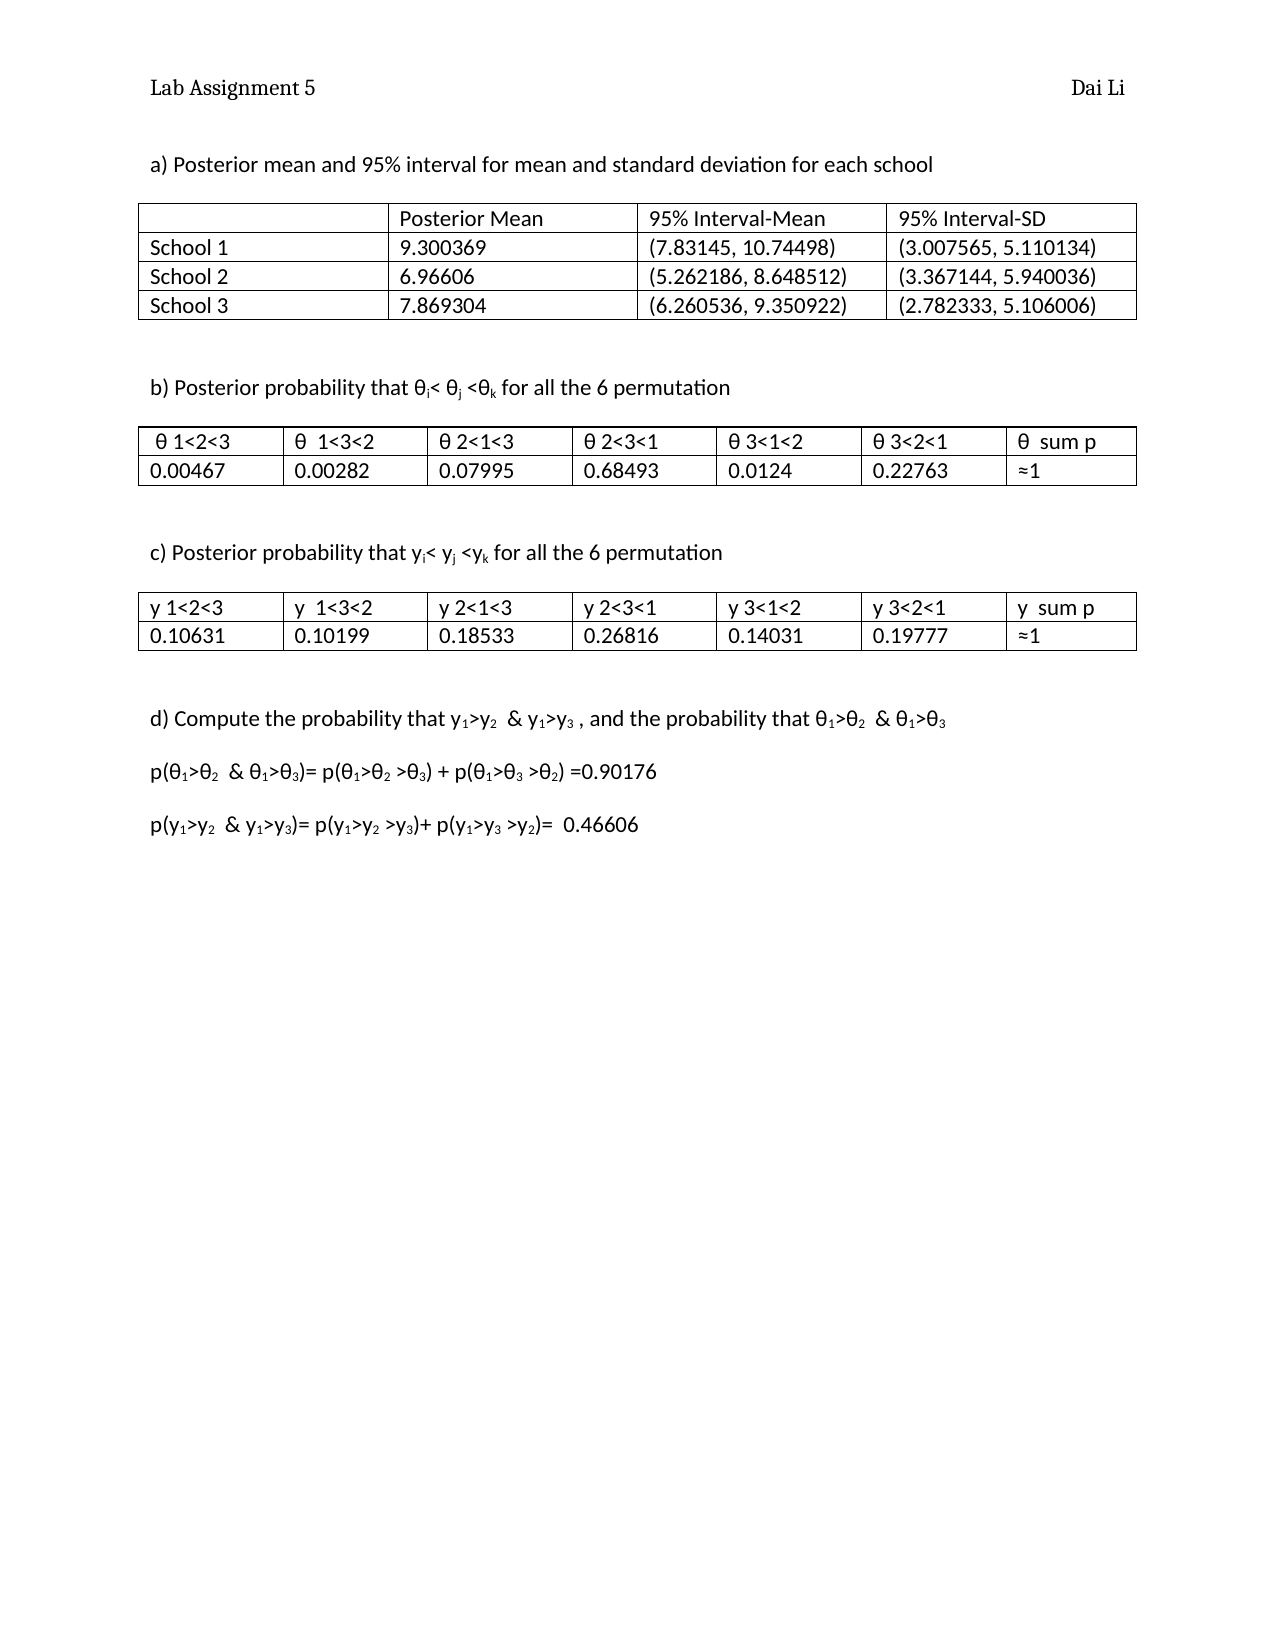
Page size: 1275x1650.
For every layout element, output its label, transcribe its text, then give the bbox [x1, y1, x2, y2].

table_cell 0.10199 [284, 622, 427, 650]
table_header y 2<1<3 [428, 593, 572, 621]
table_cell School 3 [139, 291, 388, 319]
table_header y 2<3<1 [573, 593, 716, 621]
table_cell (6.260536, 9.350922) [638, 291, 886, 319]
table_header θ 2<3<1 [573, 428, 716, 455]
table_cell 0.00467 [139, 456, 283, 484]
table_cell ≈1 [1007, 456, 1136, 484]
table_cell School 1 [139, 233, 388, 261]
table_header Posterior Mean [389, 204, 637, 232]
table_cell 0.14031 [717, 622, 861, 650]
table_cell 0.10631 [139, 622, 283, 650]
table_header [139, 204, 388, 232]
table_cell 0.00282 [284, 456, 427, 484]
table_cell 6.96606 [389, 262, 637, 290]
table_cell (5.262186, 8.648512) [638, 262, 886, 290]
table_header y 3<2<1 [862, 593, 1006, 621]
table_header θ sum p [1007, 428, 1136, 455]
table_cell 0.18533 [428, 622, 572, 650]
table_header θ 3<2<1 [862, 428, 1006, 455]
table_cell (2.782333, 5.106006) [887, 291, 1136, 319]
table_header θ 1<3<2 [284, 428, 427, 455]
table_cell 0.07995 [428, 456, 572, 484]
table_cell (3.367144, 5.940036) [887, 262, 1136, 290]
table_header y 1<3<2 [284, 593, 427, 621]
table_cell 0.0124 [717, 456, 861, 484]
table_header 95% Interval-SD [887, 204, 1136, 232]
table_cell 0.19777 [862, 622, 1006, 650]
table_header θ 1<2<3 [139, 428, 283, 455]
table_header θ 3<1<2 [717, 428, 861, 455]
table_cell 0.68493 [573, 456, 716, 484]
table_cell School 2 [139, 262, 388, 290]
table_cell (3.007565, 5.110134) [887, 233, 1136, 261]
text a) Posterior mean and 95% interval for mean and standard deviation for each school [150, 150, 1125, 178]
text p(y1>y2 & y1>y3)= p(y1>y2 >y3)+ p(y1>y3 >y2)= 0.46606 [150, 810, 1125, 838]
table_header y sum p [1007, 593, 1136, 621]
table_header y 3<1<2 [717, 593, 861, 621]
text c) Posterior probability that yi< yj <yk for all the 6 permutation [150, 538, 1125, 567]
table_header y 1<2<3 [139, 593, 283, 621]
table_cell 9.300369 [389, 233, 637, 261]
table_header θ 2<1<3 [428, 428, 572, 455]
text p(θ1>θ2 & θ1>θ3)= p(θ1>θ2 >θ3) + p(θ1>θ3 >θ2) =0.90176 [150, 757, 1125, 785]
table_cell 0.26816 [573, 622, 716, 650]
text d) Compute the probability that y1>y2 & y1>y3 , and the probability that θ1>θ2 & θ1>θ3 [150, 704, 1125, 732]
table_cell (7.83145, 10.74498) [638, 233, 886, 261]
text b) Posterior probability that θi< θj <θk for all the 6 permutation [150, 373, 1125, 401]
table_cell 7.869304 [389, 291, 637, 319]
table_cell ≈1 [1007, 622, 1136, 650]
table_cell 0.22763 [862, 456, 1006, 484]
table_header 95% Interval-Mean [638, 204, 886, 232]
